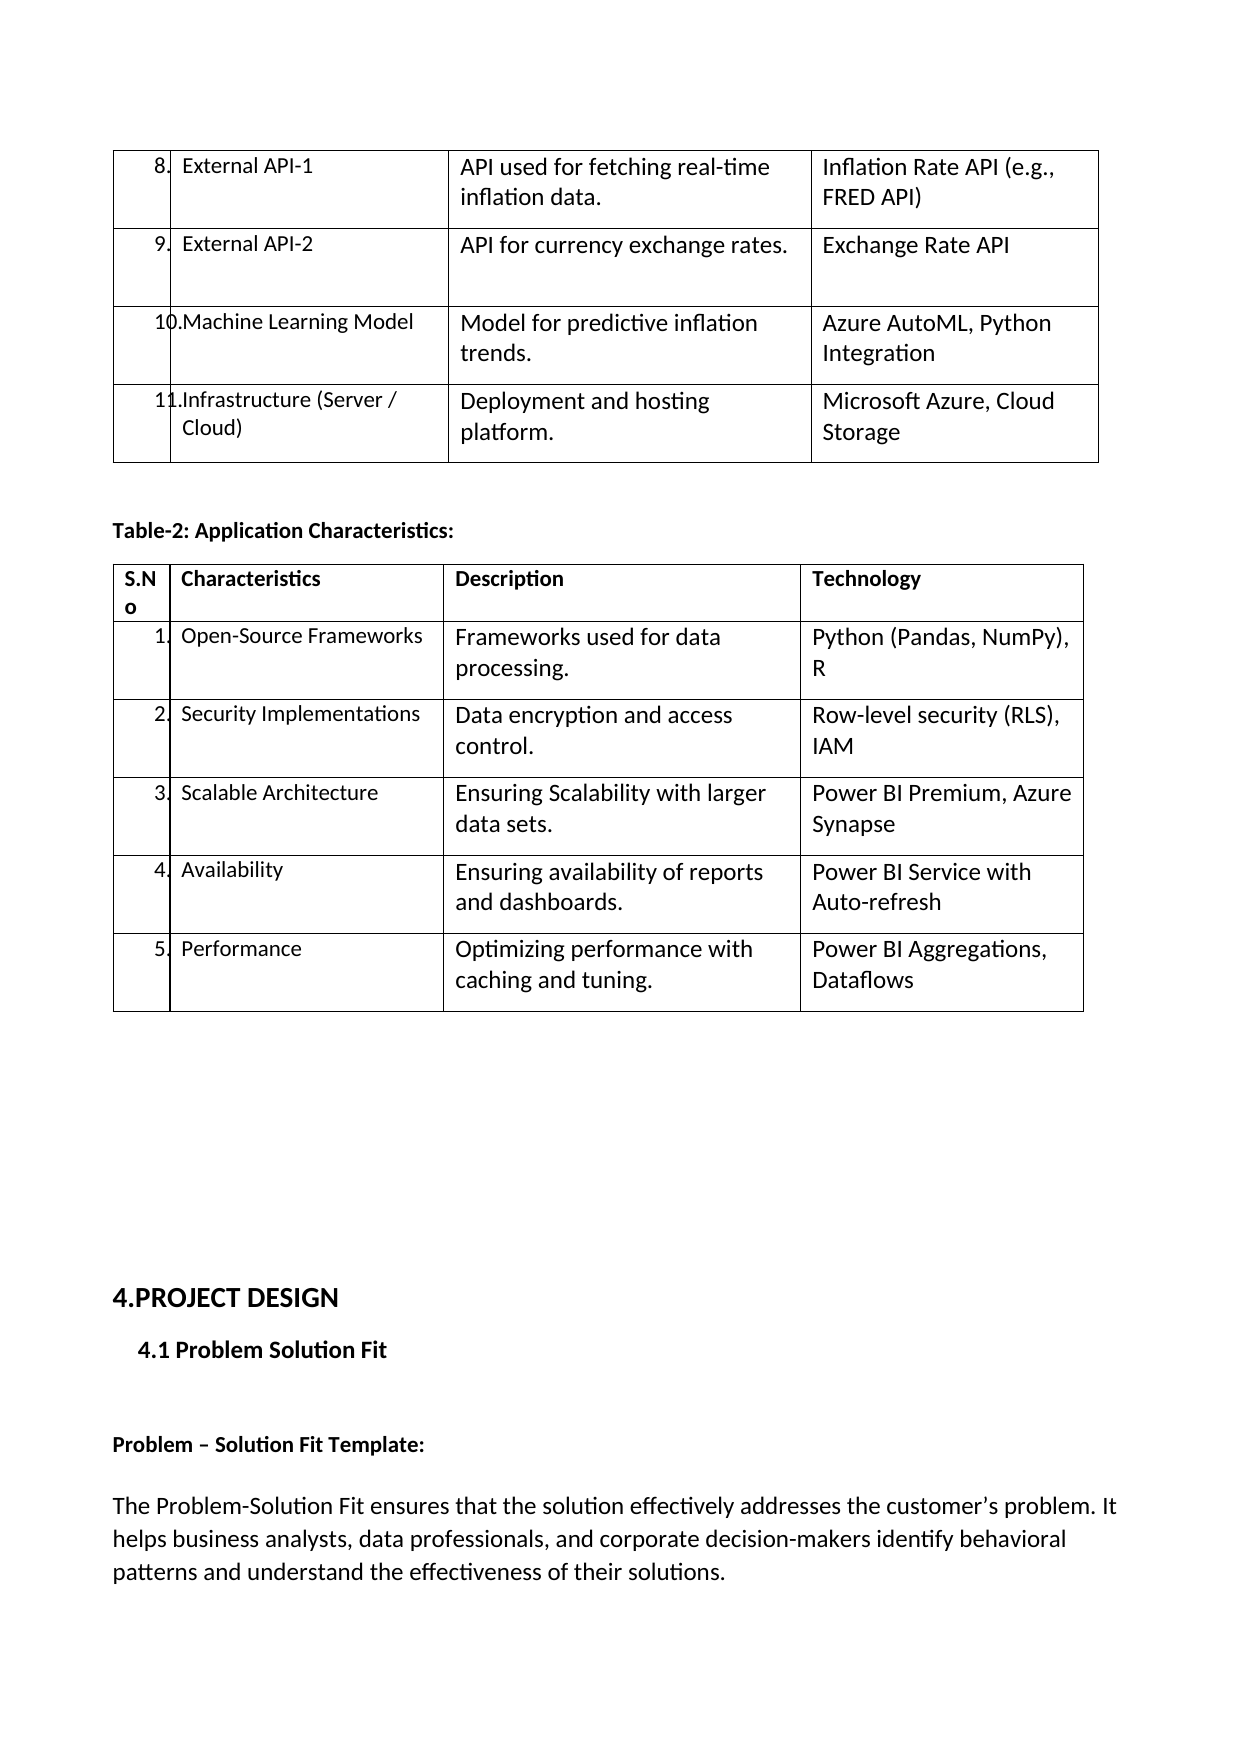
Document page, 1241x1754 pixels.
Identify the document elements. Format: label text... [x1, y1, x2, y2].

table_cell [114, 622, 169, 698]
table_cell Power BI Premium, Azure Synapse [801, 778, 1083, 854]
table_cell Machine Learning Model [171, 307, 448, 384]
table_cell Open-Source Frameworks [171, 622, 443, 698]
table_cell Ensuring Scalability with larger data sets. [444, 778, 800, 854]
table_cell Infrastructure (Server / Cloud) [171, 385, 448, 462]
table_cell Model for predictive inflation trends. [449, 307, 811, 384]
table_cell Inflation Rate API (e.g., FRED API) [812, 151, 1098, 228]
table_cell Azure AutoML, Python Integration [812, 307, 1098, 384]
table_cell Performance [171, 934, 443, 1011]
table_cell Row-level security (RLS), IAM [801, 700, 1083, 777]
text The Problem-Solution Fit ensures that the solution effectively addresses the customer’s problem. It helps business analysts, data professionals, and corporate decision-makers identify behavioral patterns and understand the effectiveness of their solutions. [112, 1490, 1128, 1586]
table_header Description [444, 565, 800, 621]
table_cell Ensuring availability of reports and dashboards. [444, 856, 800, 933]
text Table-2: Application Characteristics: [112, 517, 1128, 544]
table_cell API used for fetching real-time inflation data. [449, 151, 811, 228]
table_cell [114, 307, 170, 384]
table_cell Security Implementations [171, 700, 443, 777]
table_cell External API-1 [171, 151, 448, 228]
table_cell Microsoft Azure, Cloud Storage [812, 385, 1098, 462]
table_cell [114, 856, 169, 933]
table_cell [114, 151, 170, 228]
table_cell [114, 229, 170, 306]
table_cell Availability [171, 856, 443, 933]
text Problem – Solution Fit Template: [112, 1430, 1128, 1458]
table_cell Power BI Service with Auto-refresh [801, 856, 1083, 933]
table_cell [114, 778, 169, 854]
table_cell [114, 700, 169, 777]
table_cell Frameworks used for data processing. [444, 622, 800, 698]
table_cell Scalable Architecture [171, 778, 443, 854]
text 4.1 Problem Solution Fit [112, 1334, 1128, 1364]
table_cell Deployment and hosting platform. [449, 385, 811, 462]
text 4.PROJECT DESIGN [112, 1279, 1128, 1314]
table_header Technology [801, 565, 1083, 621]
table_header Characteristics [171, 565, 443, 621]
table_cell Optimizing performance with caching and tuning. [444, 934, 800, 1011]
table_cell Python (Pandas, NumPy), R [801, 622, 1083, 698]
table_cell Power BI Aggregations, Dataflows [801, 934, 1083, 1011]
table_cell Data encryption and access control. [444, 700, 800, 777]
table_cell [114, 934, 169, 1011]
table_cell Exchange Rate API [812, 229, 1098, 306]
table_cell External API-2 [171, 229, 448, 306]
table_cell API for currency exchange rates. [449, 229, 811, 306]
table_header S.No [114, 565, 169, 621]
table_cell [114, 385, 170, 462]
